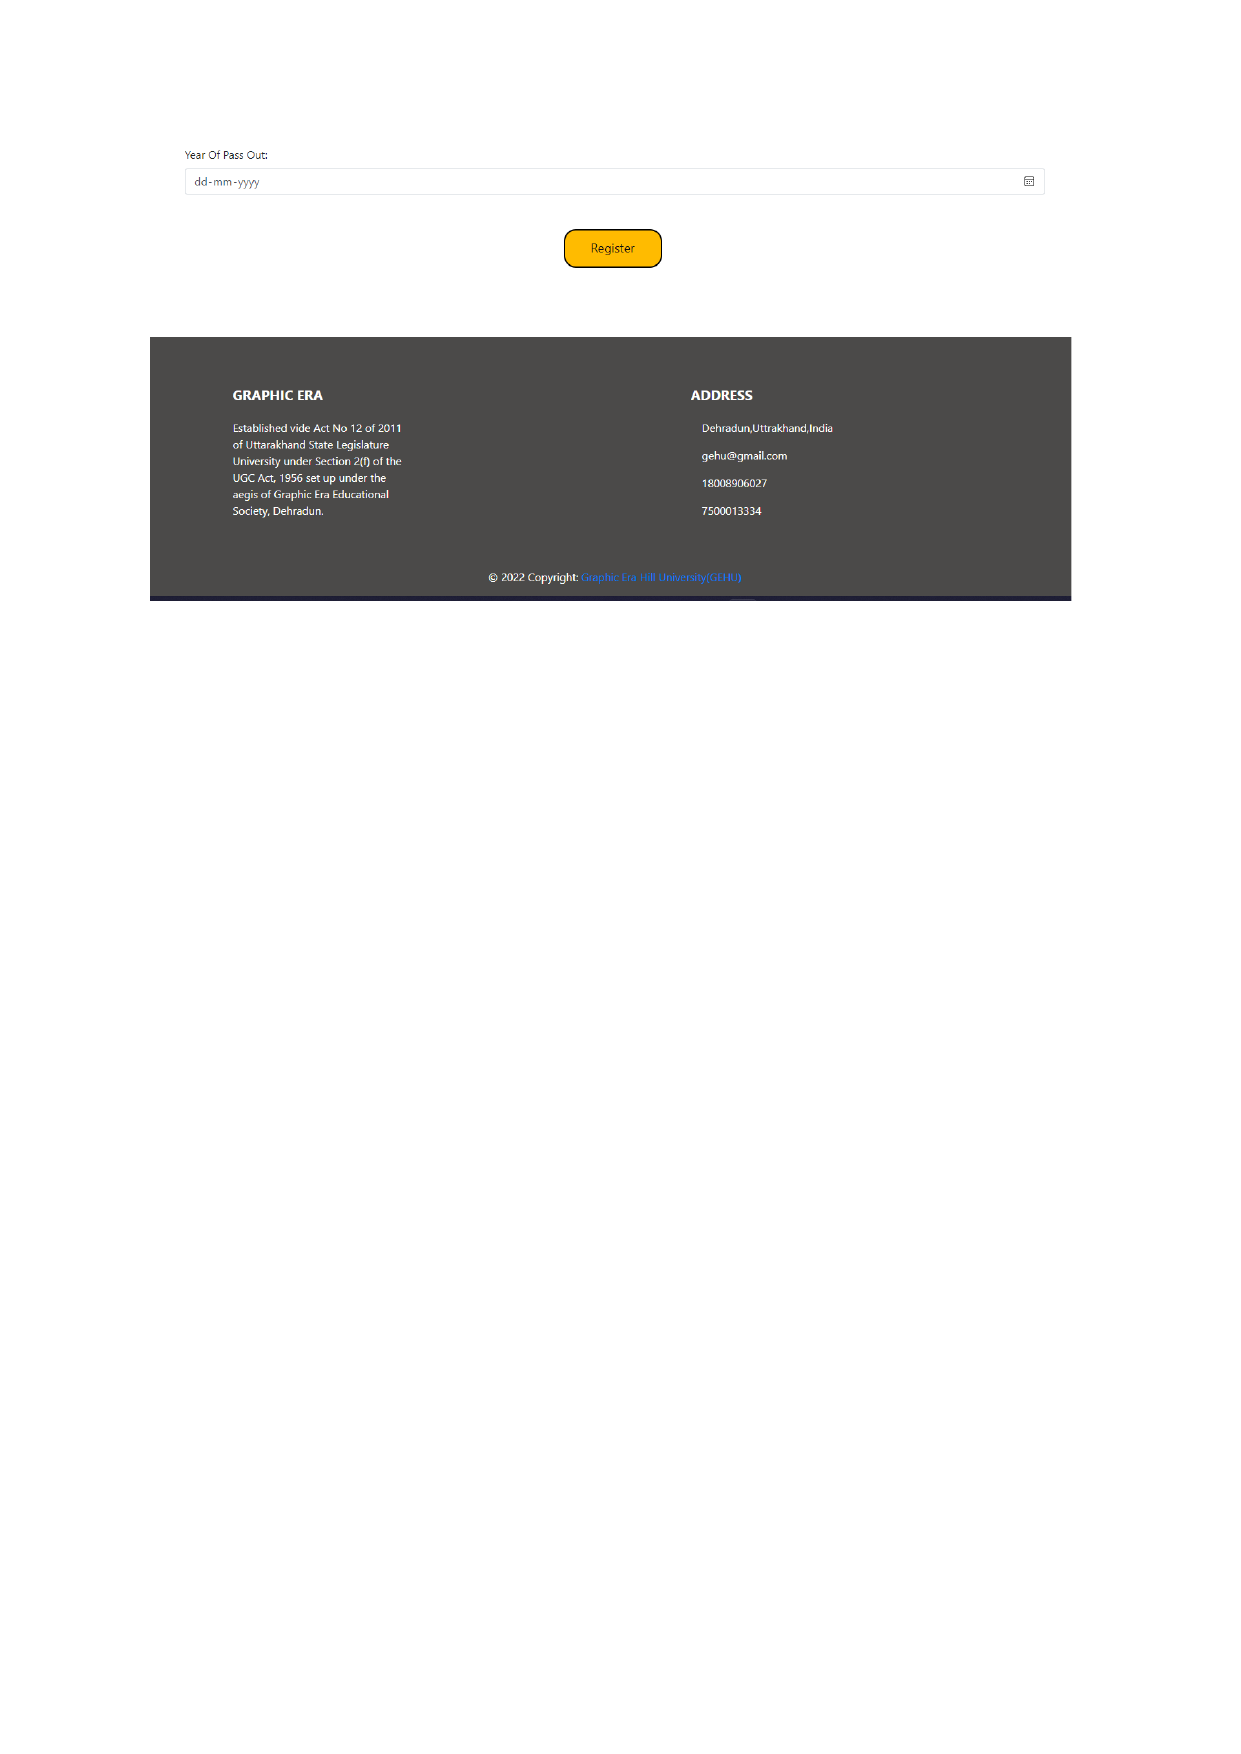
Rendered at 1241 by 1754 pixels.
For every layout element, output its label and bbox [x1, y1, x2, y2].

picture [150, 150, 1072, 601]
